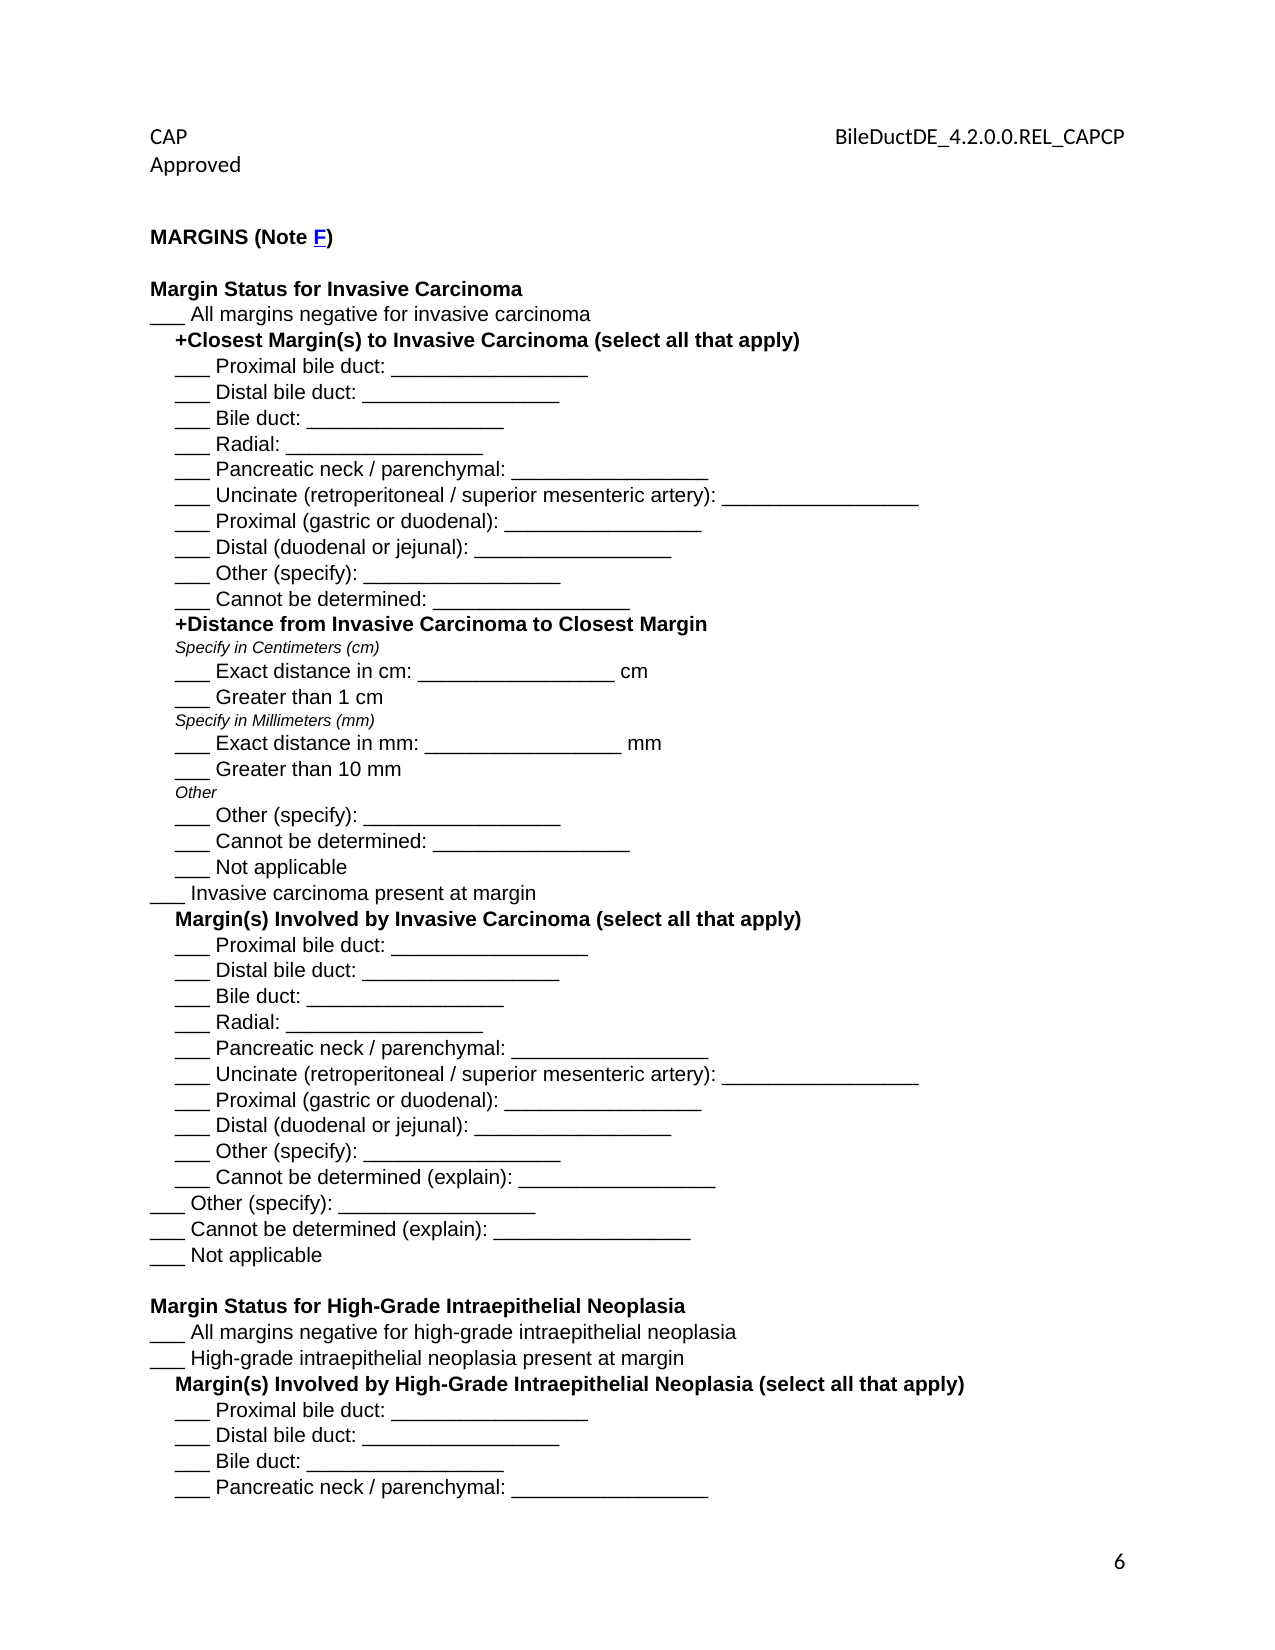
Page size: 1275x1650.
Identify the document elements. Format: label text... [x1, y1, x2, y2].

text ___ Pancreatic neck / parenchymal: _________________ [150, 1475, 1125, 1499]
text ___ Exact distance in cm: _________________ cm [150, 659, 1125, 683]
text Specify in Millimeters (mm) [150, 710, 1125, 729]
text ___ Bile duct: _________________ [150, 984, 1125, 1008]
text ___ Greater than 10 mm [150, 757, 1125, 781]
text ___ Not applicable [150, 855, 1125, 879]
text Margin(s) Involved by High-Grade Intraepithelial Neoplasia (select all that apply) [150, 1372, 1125, 1396]
text ___ Cannot be determined (explain): _________________ [150, 1165, 1125, 1189]
text ___ Not applicable [150, 1242, 1125, 1266]
text ___ Radial: _________________ [150, 1010, 1125, 1034]
text ___ Proximal (gastric or duodenal): _________________ [150, 509, 1125, 533]
text Margin Status for High-Grade Intraepithelial Neoplasia [150, 1294, 1125, 1318]
text ___ Pancreatic neck / parenchymal: _________________ [150, 457, 1125, 481]
text ___ Uncinate (retroperitoneal / superior mesenteric artery): _________________ [150, 483, 1125, 507]
text ___ Distal bile duct: _________________ [150, 380, 1125, 404]
text ___ Radial: _________________ [150, 431, 1125, 455]
text ___ Distal (duodenal or jejunal): _________________ [150, 535, 1125, 559]
text ___ High-grade intraepithelial neoplasia present at margin [150, 1346, 1125, 1370]
text ___ Proximal bile duct: _________________ [150, 932, 1125, 956]
text ___ Other (specify): _________________ [150, 1191, 1125, 1215]
text ___ All margins negative for high-grade intraepithelial neoplasia [150, 1320, 1125, 1344]
text ___ Proximal (gastric or duodenal): _________________ [150, 1087, 1125, 1111]
text ___ Other (specify): _________________ [150, 1139, 1125, 1163]
text ___ Distal bile duct: _________________ [150, 1423, 1125, 1447]
text ___ Other (specify): _________________ [150, 561, 1125, 584]
text ___ Cannot be determined (explain): _________________ [150, 1217, 1125, 1241]
text Other [150, 783, 1125, 802]
text ___ Bile duct: _________________ [150, 1449, 1125, 1473]
text ___ Exact distance in mm: _________________ mm [150, 731, 1125, 755]
text ___ Proximal bile duct: _________________ [150, 354, 1125, 378]
text +Distance from Invasive Carcinoma to Closest Margin [150, 612, 1125, 636]
text ___ Cannot be determined: _________________ [150, 829, 1125, 853]
text ___ Proximal bile duct: _________________ [150, 1397, 1125, 1421]
text ___ Distal (duodenal or jejunal): _________________ [150, 1113, 1125, 1137]
text Specify in Centimeters (cm) [150, 638, 1125, 657]
text Margin(s) Involved by Invasive Carcinoma (select all that apply) [150, 907, 1125, 931]
text ___ Cannot be determined: _________________ [150, 586, 1125, 610]
text ___ Greater than 1 cm [150, 684, 1125, 708]
text ___ Invasive carcinoma present at margin [150, 881, 1125, 905]
text MARGINS (Note F) [150, 225, 1125, 249]
text ___ Distal bile duct: _________________ [150, 958, 1125, 982]
text ___ Pancreatic neck / parenchymal: _________________ [150, 1036, 1125, 1060]
text ___ Bile duct: _________________ [150, 406, 1125, 429]
text ___ Uncinate (retroperitoneal / superior mesenteric artery): _________________ [150, 1062, 1125, 1086]
text ___ Other (specify): _________________ [150, 803, 1125, 827]
text +Closest Margin(s) to Invasive Carcinoma (select all that apply) [150, 328, 1125, 352]
text ___ All margins negative for invasive carcinoma [150, 302, 1125, 326]
text Margin Status for Invasive Carcinoma [150, 276, 1125, 300]
